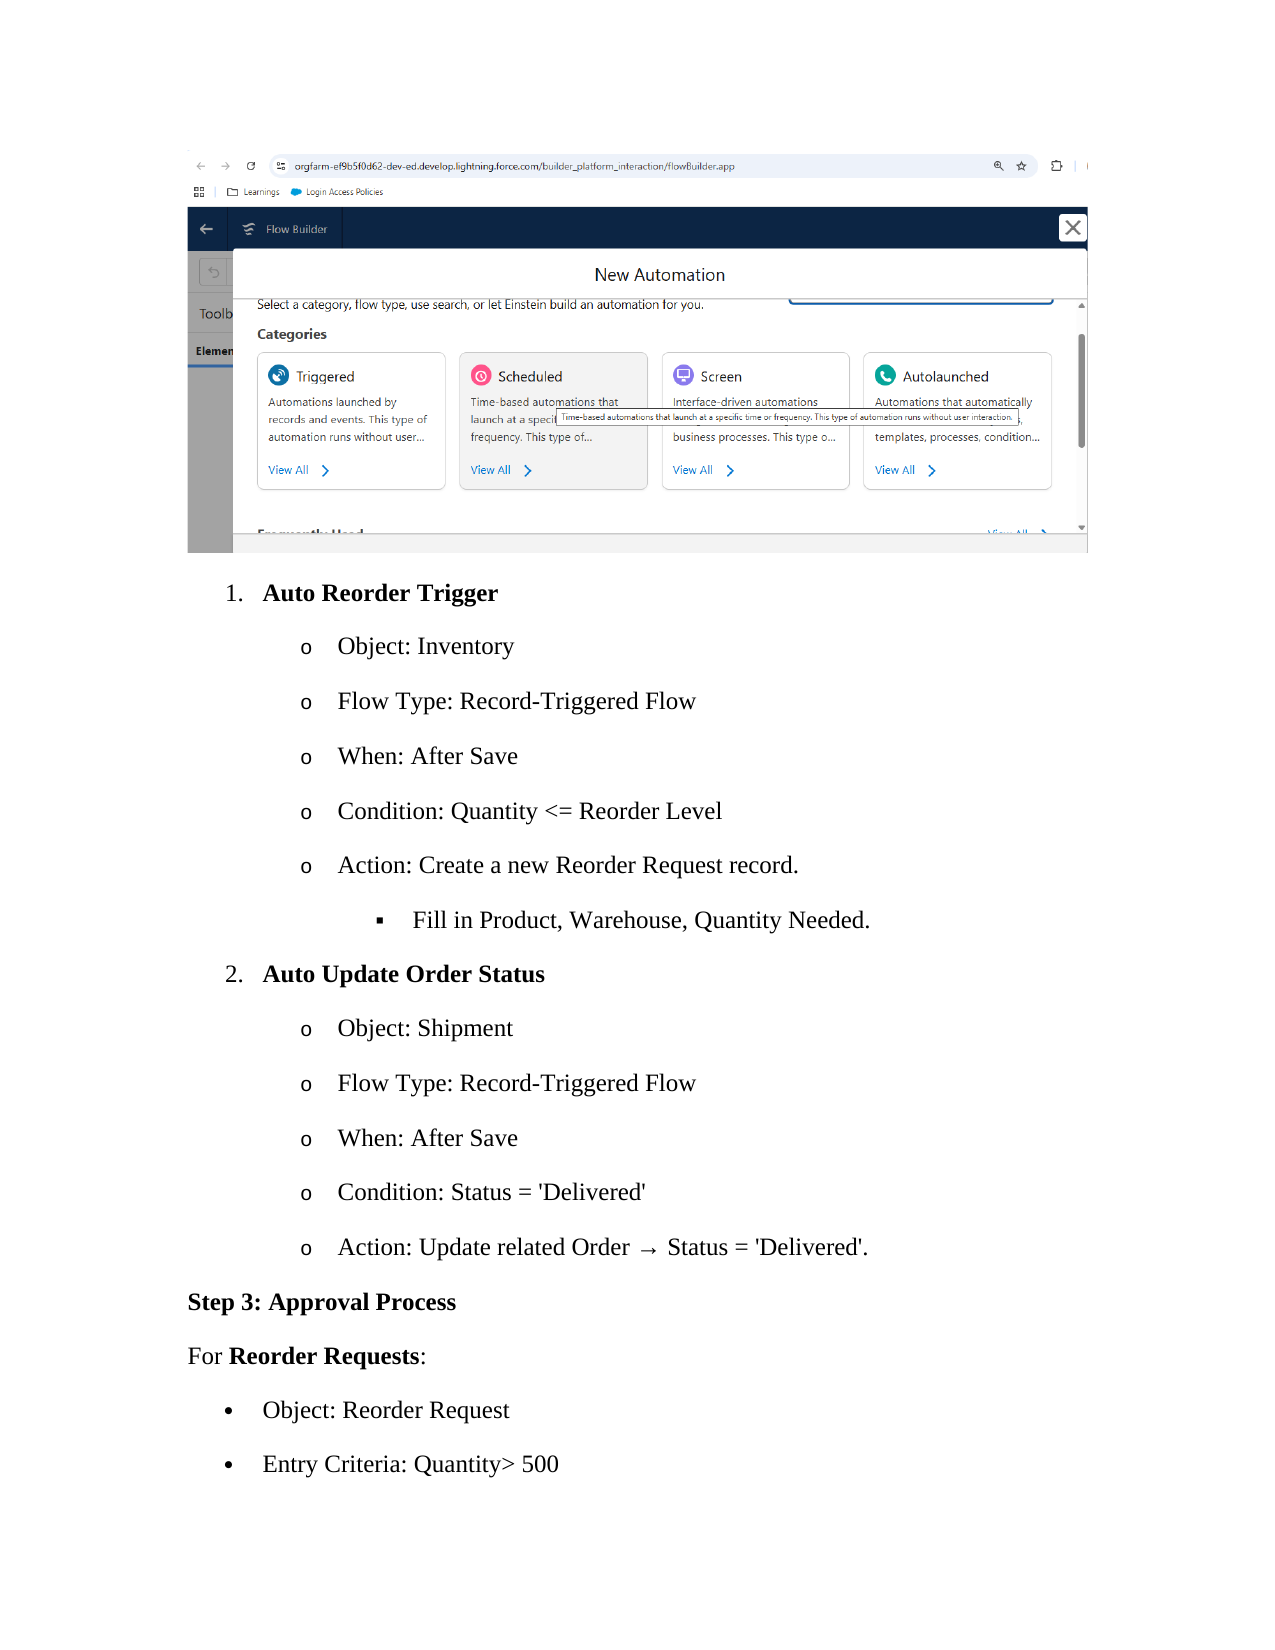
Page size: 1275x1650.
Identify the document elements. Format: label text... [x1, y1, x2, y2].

text For Reorder Requests: [187, 1341, 1087, 1370]
list Object: Reorder Request [225, 1395, 1087, 1423]
list Entry Criteria: Quantity> 500 [225, 1449, 1087, 1477]
list Flow Type: Record-Triggered Flow [300, 1068, 1087, 1097]
list Condition: Status = 'Delivered' [300, 1177, 1087, 1207]
list Action: Create a new Reorder Request record. [300, 851, 1087, 880]
list Auto Reorder Trigger [225, 578, 1087, 606]
list Condition: Quantity <= Reorder Level [300, 796, 1087, 825]
list Object: Shipment [300, 1013, 1087, 1043]
list Flow Type: Record-Triggered Flow [300, 686, 1087, 716]
list When: After Save [300, 741, 1087, 771]
picture [187, 150, 1088, 553]
list Auto Update Order Status [225, 959, 1087, 988]
list Action: Update related Order → Status = 'Delivered'. [300, 1232, 1087, 1262]
text Step 3: Approval Process [187, 1287, 1087, 1316]
list When: After Save [300, 1123, 1087, 1152]
list Fill in Product, Warehouse, Quantity Needed. [375, 905, 1087, 934]
list Object: Inventory [300, 631, 1087, 661]
